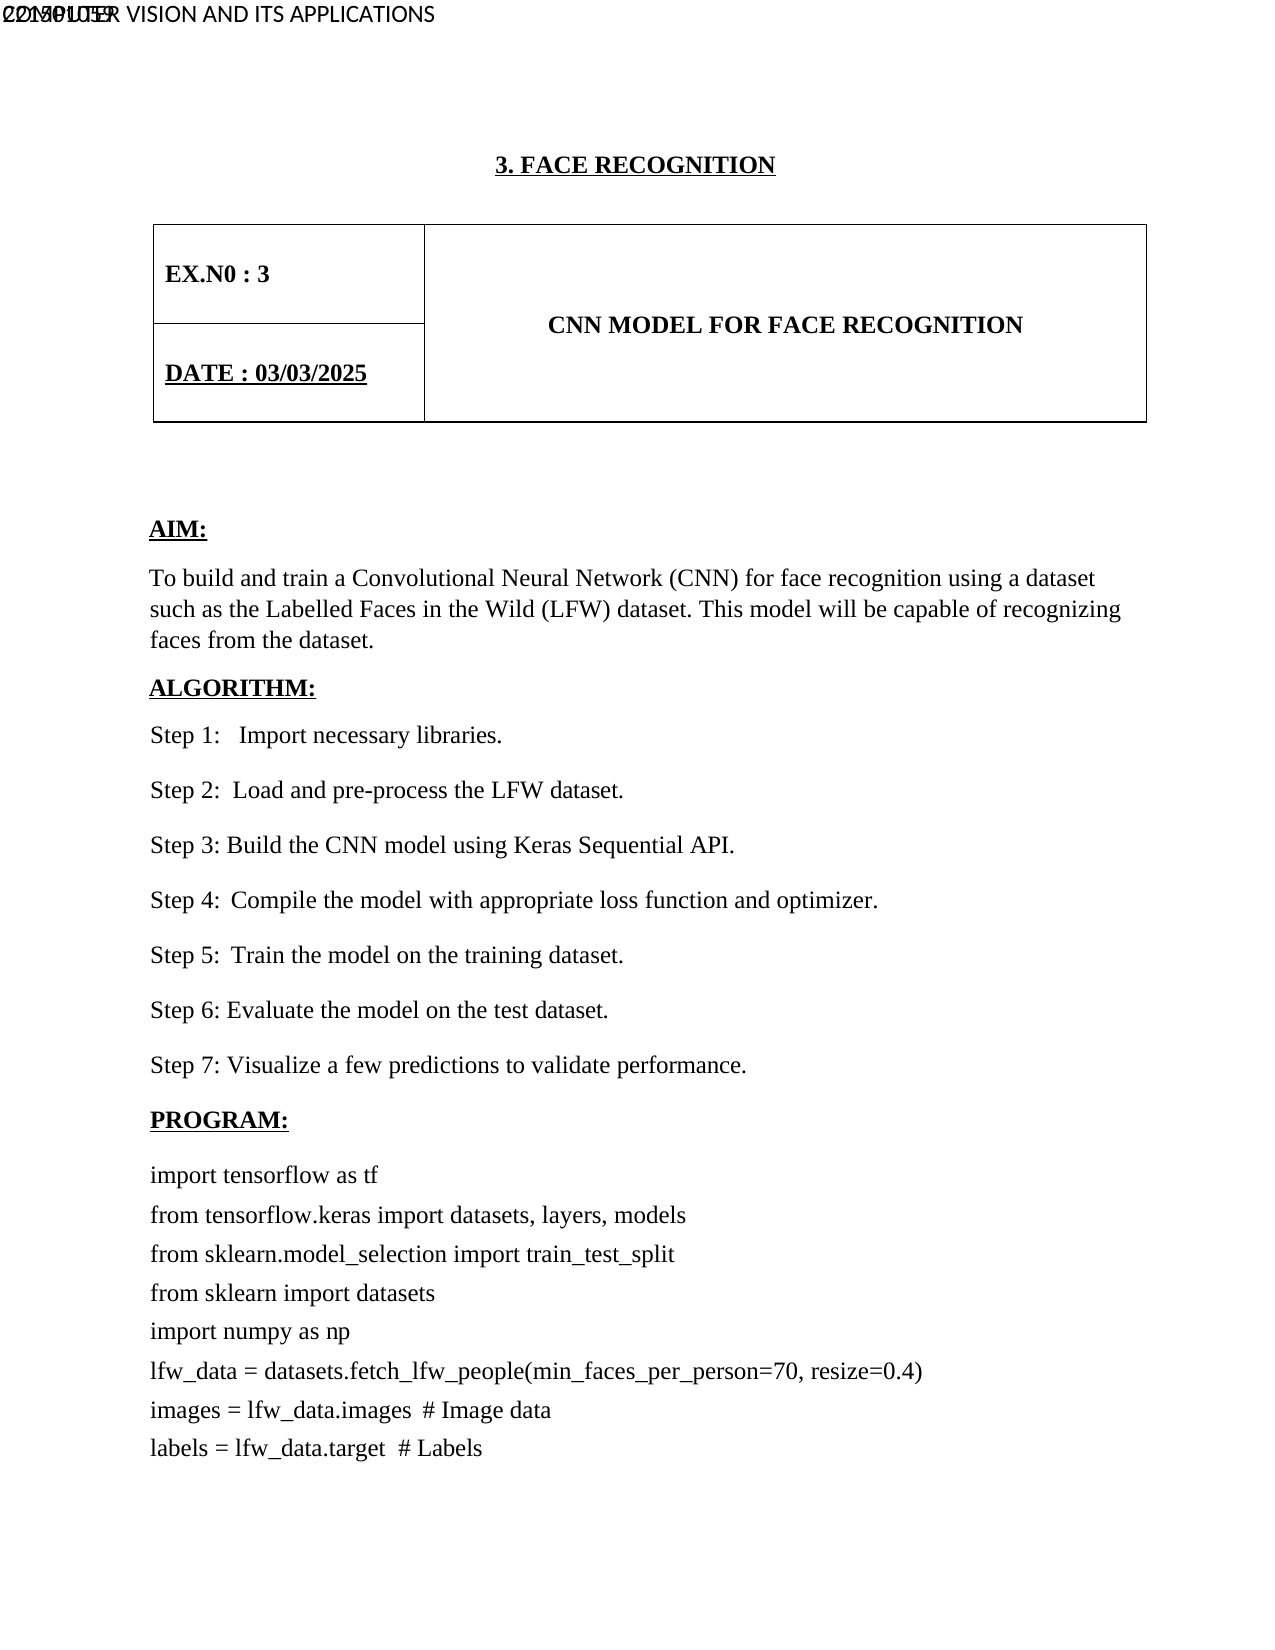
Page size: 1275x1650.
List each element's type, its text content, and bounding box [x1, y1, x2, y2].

text Step 2: Load and pre-process the LFW dataset. [150, 776, 1162, 804]
subtitle PROGRAM: [150, 1106, 1162, 1134]
text Step 1: Import necessary libraries. [150, 721, 1162, 749]
text labels = lfw_data.target # Labels [150, 1434, 1162, 1462]
text import numpy as np [150, 1317, 1162, 1345]
text Step 6: Evaluate the model on the test dataset. [150, 996, 1162, 1024]
text To build and train a Convolutional Neural Network (CNN) for face recognition using a dataset such as the Labelled Faces in the Wild (LFW) dataset. This model will be capable of recognizing faces from the dataset. [148, 563, 1139, 654]
subtitle ALGORITHM: [148, 673, 1162, 701]
text from tensorflow.keras import datasets, layers, models from sklearn.model_selection import train_test_split from sklearn import datasets [150, 1200, 721, 1307]
table_cell DATE : 03/03/2025 [154, 324, 424, 421]
subtitle 3. FACE RECOGNITION [495, 150, 1162, 179]
table_header CNN MODEL FOR FACE RECOGNITION [425, 225, 1146, 421]
text Step 4: Compile the model with appropriate loss function and optimizer. Step 5: Train the model on the training dataset. [150, 886, 917, 969]
text import tensorflow as tf [150, 1161, 1162, 1189]
text lfw_data = datasets.fetch_lfw_people(min_faces_per_person=70, resize=0.4) images = lfw_data.images # Image data [150, 1356, 987, 1424]
text AIM: [148, 514, 1162, 543]
text Step 3: Build the CNN model using Keras Sequential API. [150, 831, 1162, 859]
text Step 7: Visualize a few predictions to validate performance. [150, 1051, 1162, 1079]
table_header EX.N0 : 3 [154, 225, 424, 323]
